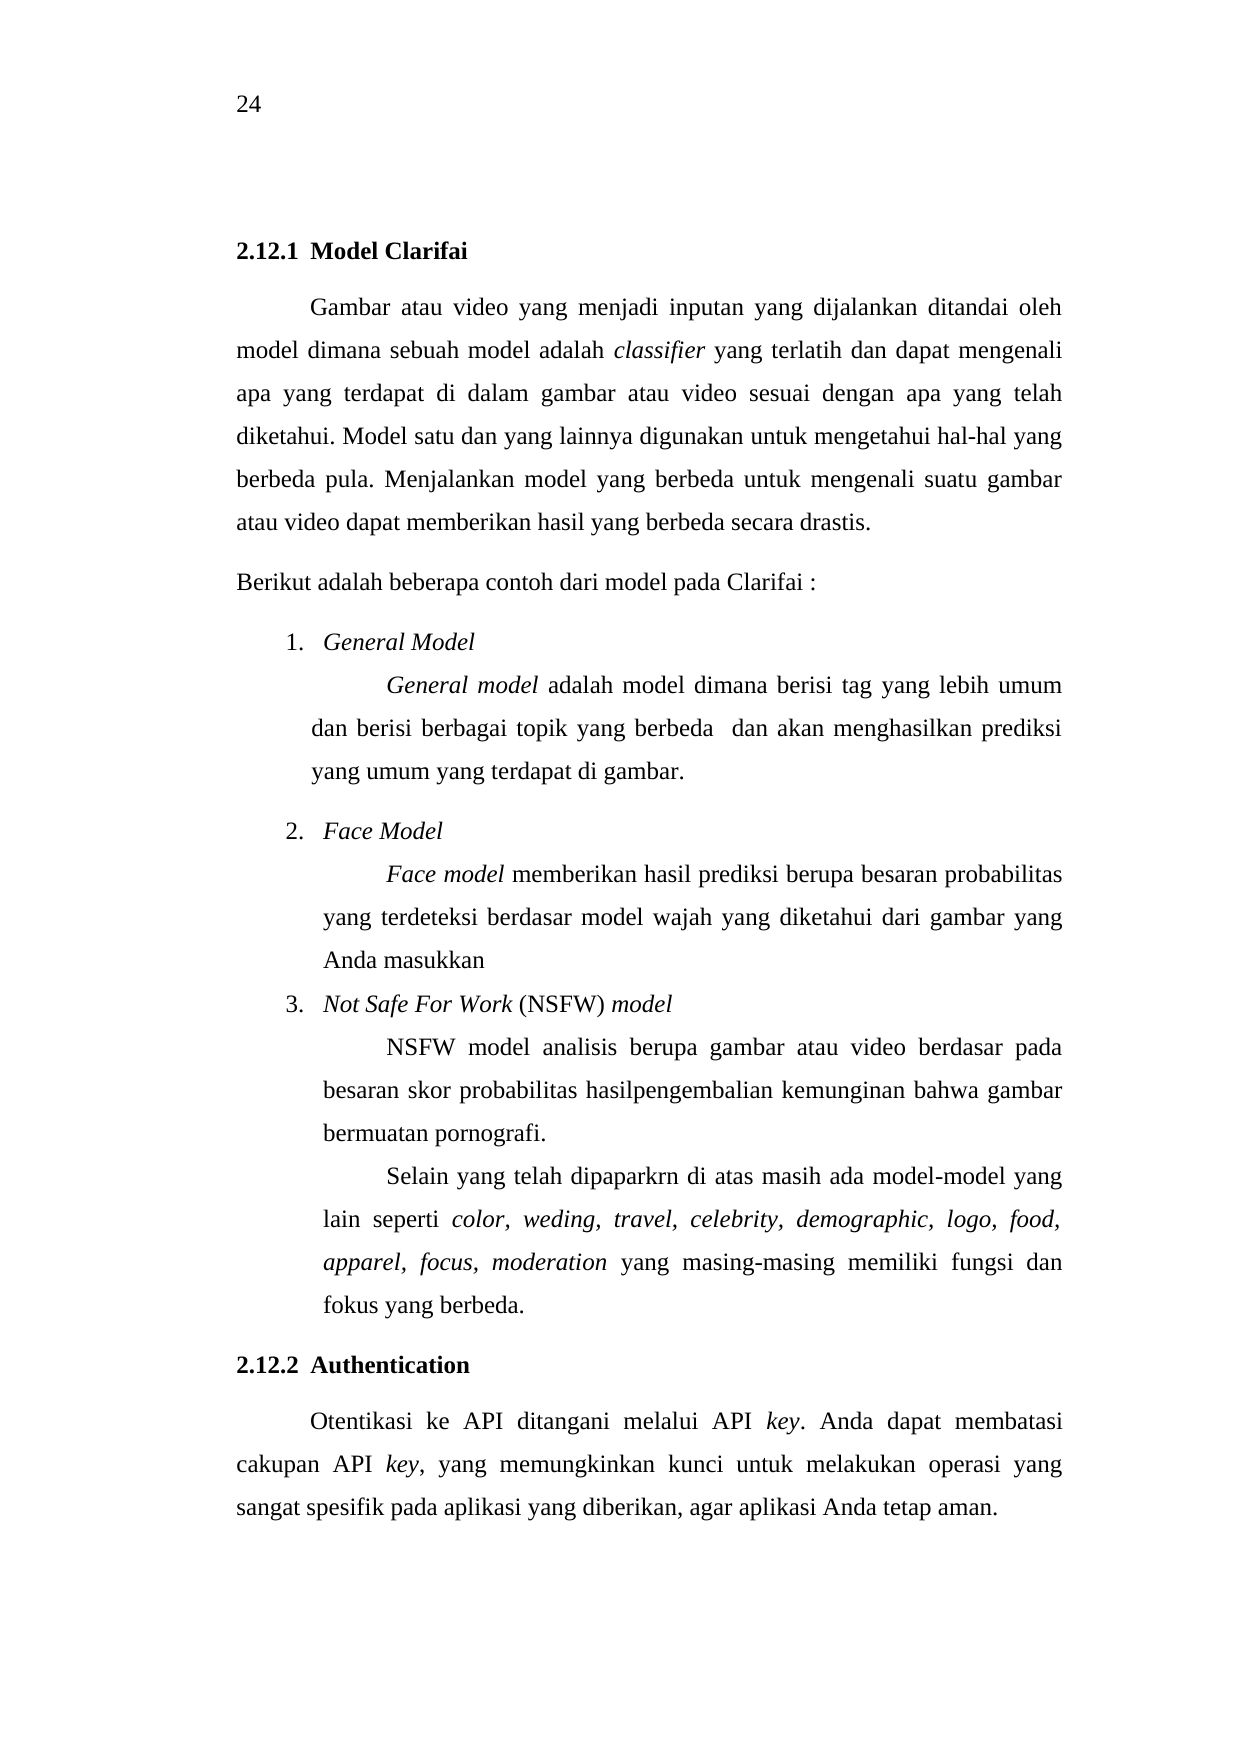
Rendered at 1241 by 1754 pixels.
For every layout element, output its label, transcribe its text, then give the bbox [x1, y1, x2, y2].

list Face model memberikan hasil prediksi berupa besaran probabilitas yang terdeteksi berdasar model wajah yang diketahui dari gambar yang Anda masukkan [323, 859, 1063, 974]
subtitle Authentication [236, 1350, 1063, 1379]
list NSFW model analisis berupa gambar atau video berdasar pada besaran skor probabilitas hasilpengembalian kemunginan bahwa gambar bermuatan pornografi. [323, 1032, 1063, 1147]
text Gambar atau video yang menjadi inputan yang dijalankan ditandai oleh model dimana sebuah model adalah classifier yang terlatih dan dapat mengenali apa yang terdapat di dalam gambar atau video sesuai dengan apa yang telah diketahui. Model satu dan yang lainnya digunakan untuk mengetahui hal-hal yang berbeda pula. Menjalankan model yang berbeda untuk mengenali suatu gambar atau video dapat memberikan hasil yang berbeda secara drastis. [236, 292, 1063, 536]
list General Model [285, 627, 1063, 656]
text General model adalah model dimana berisi tag yang lebih umum dan berisi berbagai topik yang berbeda dan akan menghasilkan prediksi yang umum yang terdapat di gambar. [311, 670, 1063, 785]
text Berikut adalah beberapa contoh dari model pada Clarifai : [236, 567, 1063, 596]
list Selain yang telah dipaparkrn di atas masih ada model-model yang lain seperti color, weding, travel, celebrity, demographic, logo, food, apparel, focus, moderation yang masing-masing memiliki fungsi dan fokus yang berbeda. [323, 1161, 1063, 1319]
text Otentikasi ke API ditangani melalui API key. Anda dapat membatasi cakupan API key, yang memungkinkan kunci untuk melakukan operasi yang sangat spesifik pada aplikasi yang diberikan, agar aplikasi Anda tetap aman. [236, 1406, 1063, 1521]
list Not Safe For Work (NSFW) model [285, 989, 1063, 1017]
subtitle Model Clarifai [236, 236, 1063, 265]
list Face Model [285, 816, 1063, 845]
